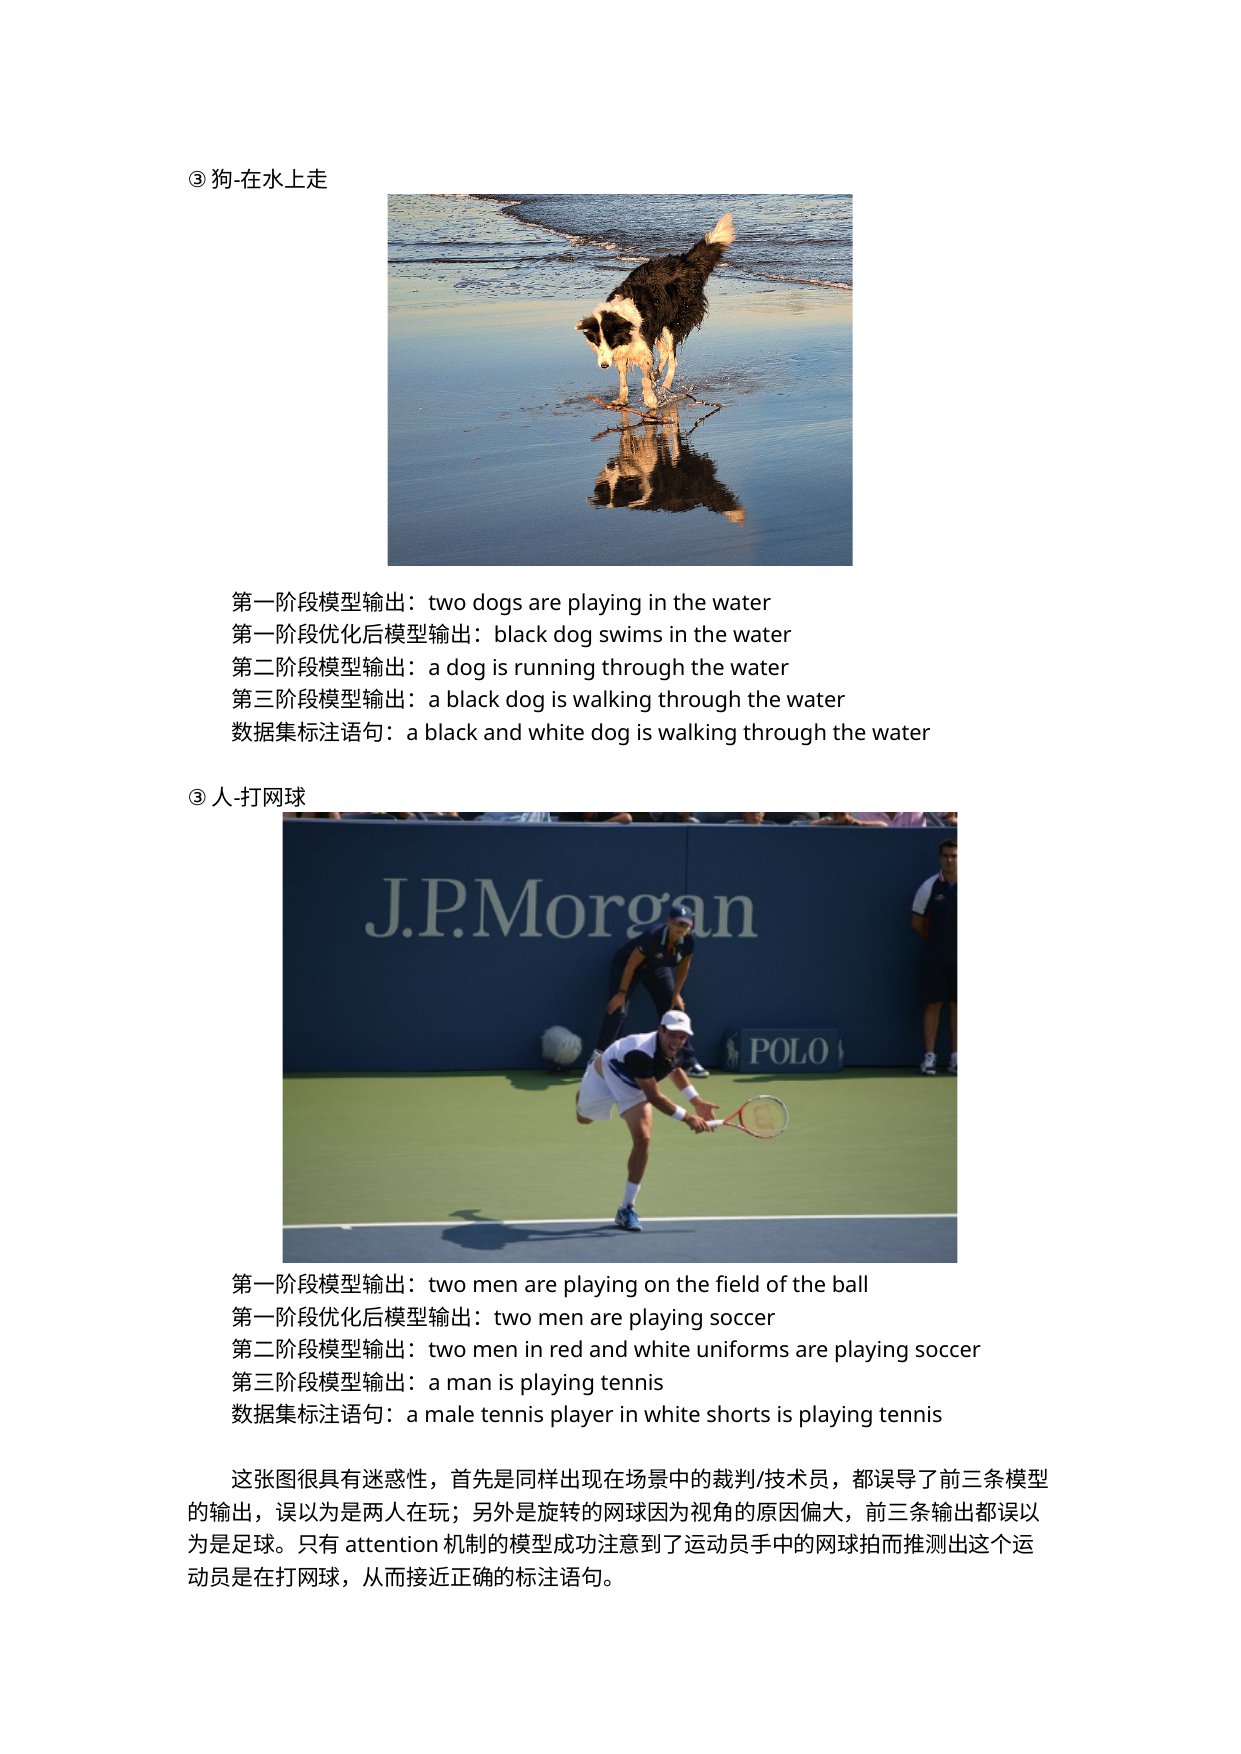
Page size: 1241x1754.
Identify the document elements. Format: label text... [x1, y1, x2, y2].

text ③人-打网球 [187, 779, 1053, 812]
picture [282, 812, 958, 1263]
text 第一阶段优化后模型输出：two men are playing soccer [187, 1299, 1053, 1332]
text 第一阶段模型输出：two men are playing on the field of the ball [187, 1267, 1053, 1299]
text 数据集标注语句：a male tennis player in white shorts is playing tennis [187, 1397, 1053, 1429]
text 第一阶段优化后模型输出：black dog swims in the water [187, 617, 1053, 649]
text ③狗-在水上走 [187, 162, 1053, 194]
text 第一阶段模型输出：two dogs are playing in the water [187, 584, 1053, 617]
picture [387, 194, 853, 566]
text 这张图很具有迷惑性，首先是同样出现在场景中的裁判/技术员，都误导了前三条模型的输出，误以为是两人在玩；另外是旋转的网球因为视角的原因偏大，前三条输出都误以为是足球。只有attention机制的模型成功注意到了运动员手中的网球拍而推测出这个运动员是在打网球，从而接近正确的标注语句。 [187, 1462, 1053, 1592]
text 第三阶段模型输出：a black dog is walking through the water [187, 682, 1053, 714]
text 第二阶段模型输出：a dog is running through the water [187, 649, 1053, 682]
text 第二阶段模型输出：two men in red and white uniforms are playing soccer [187, 1332, 1053, 1364]
text 第三阶段模型输出：a man is playing tennis [187, 1364, 1053, 1397]
text 数据集标注语句：a black and white dog is walking through the water [187, 714, 1053, 747]
